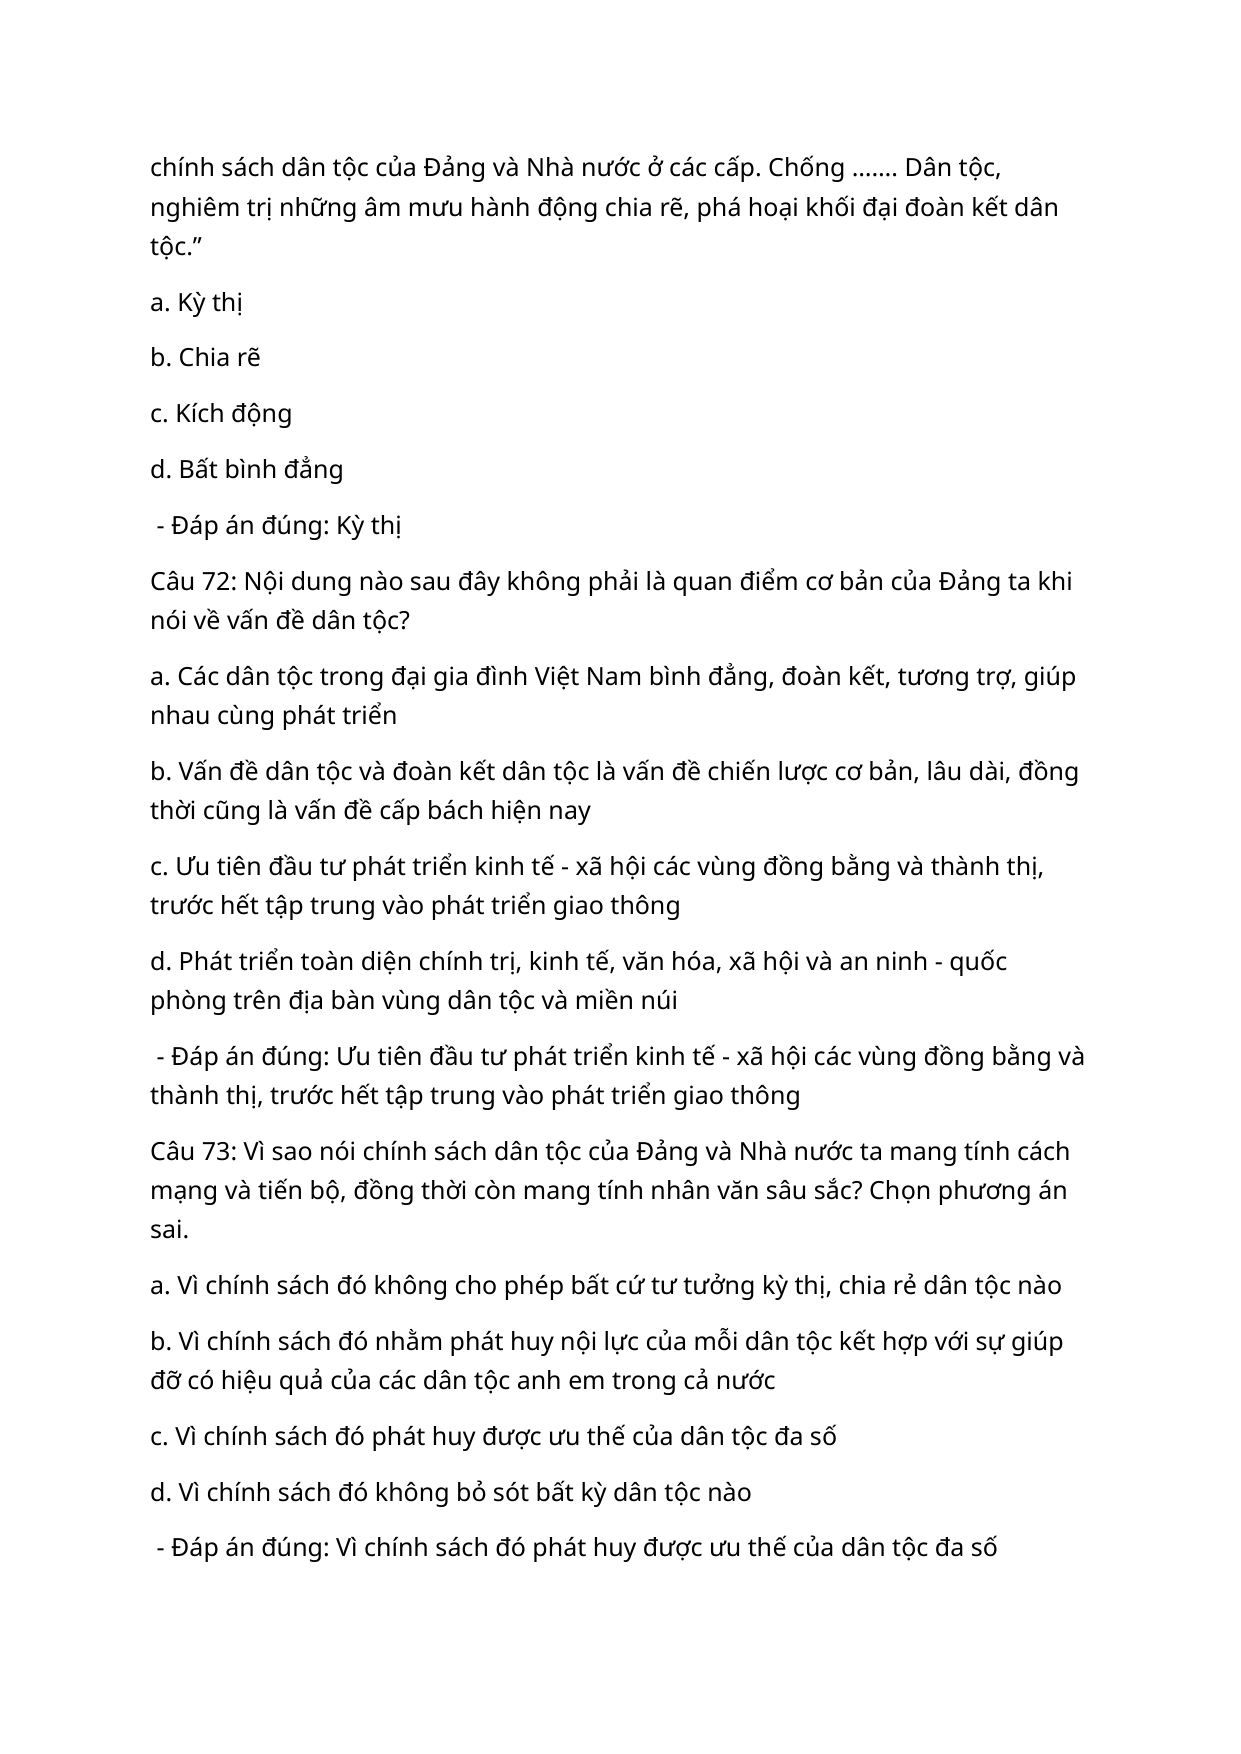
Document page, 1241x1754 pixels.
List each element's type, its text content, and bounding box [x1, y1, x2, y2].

text c. Ưu tiên đầu tư phát triển kinh tế - xã hội các vùng đồng bằng và thành thị, trước hết tập trung vào phát triển giao thông [150, 848, 1090, 922]
text d. Phát triển toàn diện chính trị, kinh tế, văn hóa, xã hội và an ninh - quốc phòng trên địa bàn vùng dân tộc và miền núi [150, 943, 1090, 1017]
text a. Các dân tộc trong đại gia đình Việt Nam bình đẳng, đoàn kết, tương trợ, giúp nhau cùng phát triển [150, 658, 1090, 732]
text b. Vì chính sách đó nhằm phát huy nội lực của mỗi dân tộc kết hợp với sự giúp đỡ có hiệu quả của các dân tộc anh em trong cả nước [150, 1323, 1090, 1397]
text a. Kỳ thị [150, 284, 1090, 318]
text b. Vấn đề dân tộc và đoàn kết dân tộc là vấn đề chiến lược cơ bản, lâu dài, đồng thời cũng là vấn đề cấp bách hiện nay [150, 753, 1090, 827]
text d. Vì chính sách đó không bỏ sót bất kỳ dân tộc nào [150, 1474, 1090, 1508]
text d. Bất bình đẳng [150, 452, 1090, 486]
text - Đáp án đúng: Kỳ thị [150, 507, 1090, 542]
text b. Chia rẽ [150, 340, 1090, 374]
text Câu 72: Nội dung nào sau đây không phải là quan điểm cơ bản của Đảng ta khi nói về vấn đề dân tộc? [150, 563, 1090, 637]
text - Đáp án đúng: Vì chính sách đó phát huy được ưu thế của dân tộc đa số [150, 1530, 1090, 1564]
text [150, 150, 1090, 262]
text c. Vì chính sách đó phát huy được ưu thế của dân tộc đa số [150, 1418, 1090, 1452]
text Câu 73: Vì sao nói chính sách dân tộc của Đảng và Nhà nước ta mang tính cách mạng và tiến bộ, đồng thời còn mang tính nhân văn sâu sắc? Chọn phương án sai. [150, 1133, 1090, 1246]
text c. Kích động [150, 396, 1090, 430]
text - Đáp án đúng: Ưu tiên đầu tư phát triển kinh tế - xã hội các vùng đồng bằng và thành thị, trước hết tập trung vào phát triển giao thông [150, 1038, 1090, 1112]
text a. Vì chính sách đó không cho phép bất cứ tư tưởng kỳ thị, chia rẻ dân tộc nào [150, 1267, 1090, 1302]
